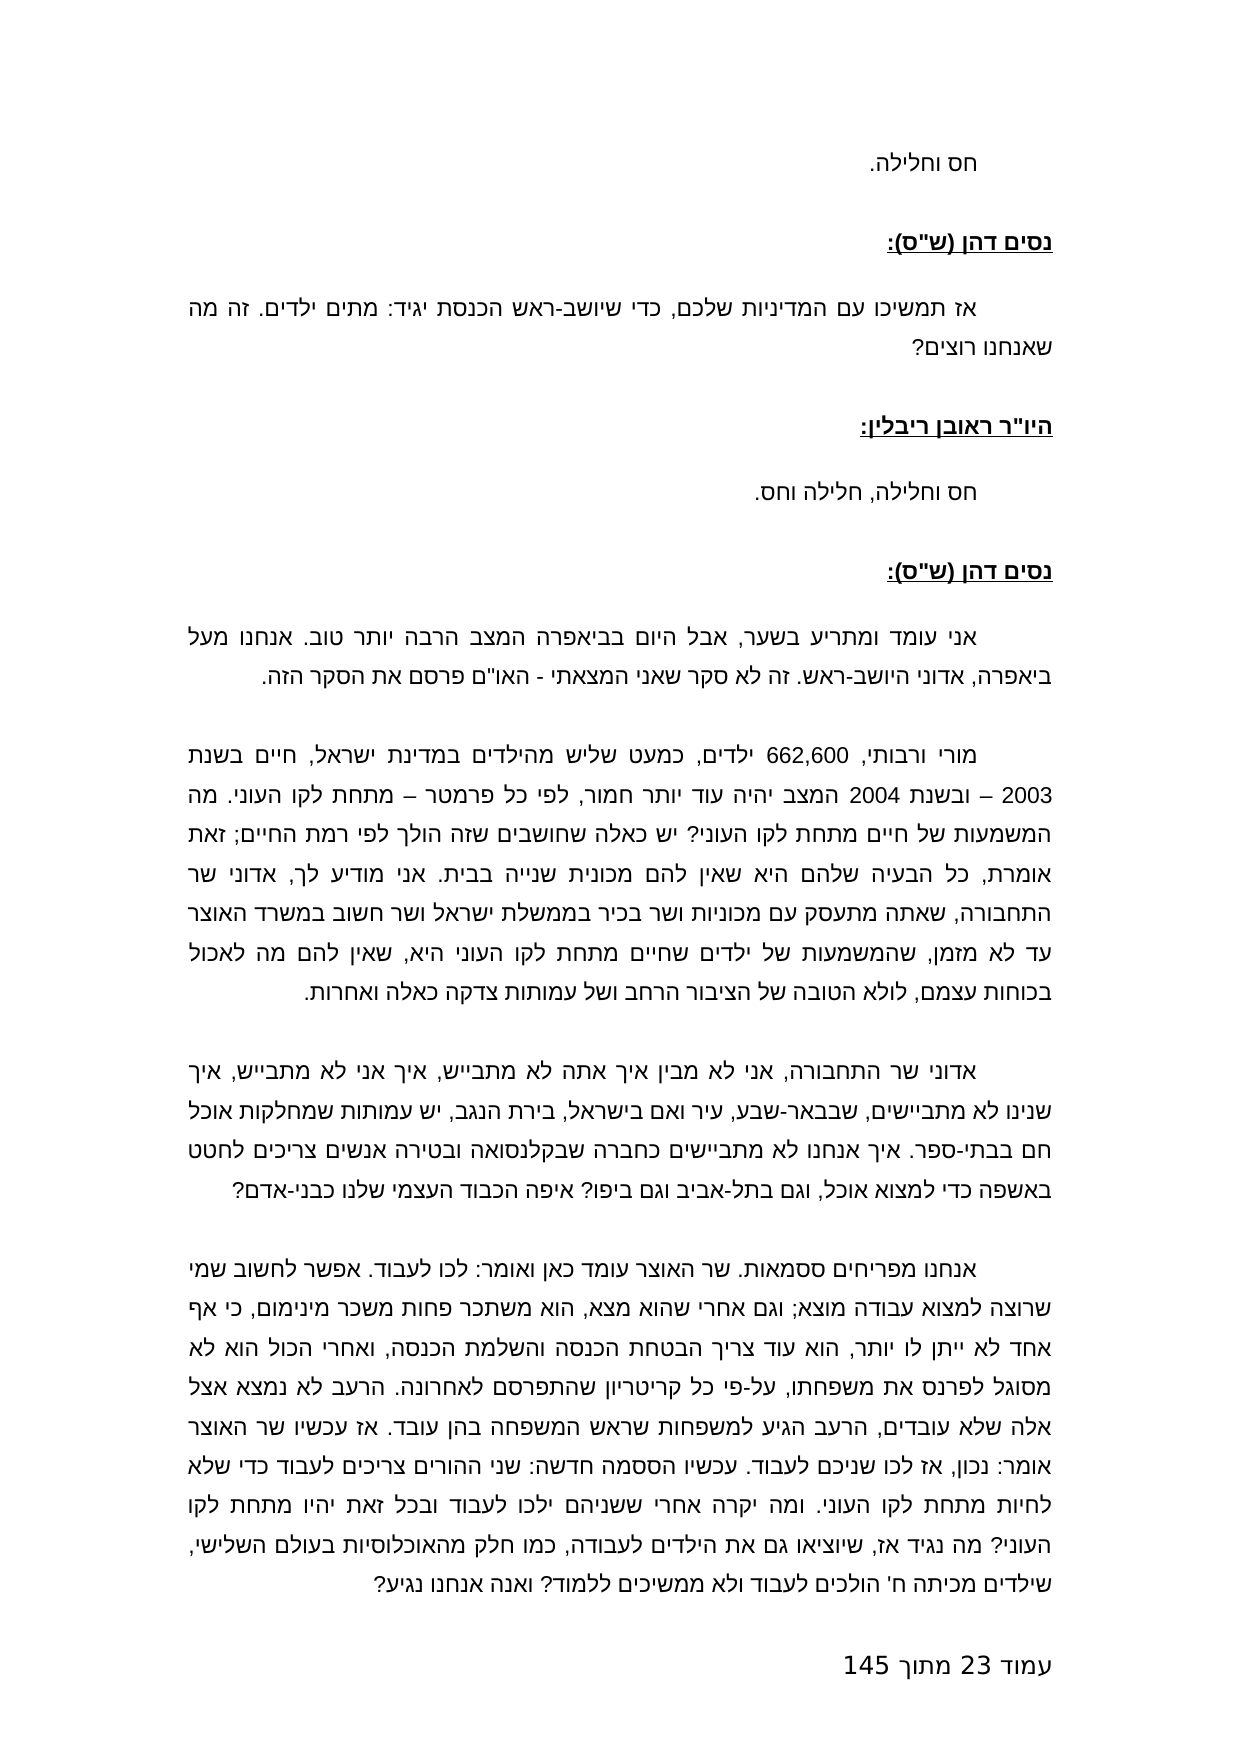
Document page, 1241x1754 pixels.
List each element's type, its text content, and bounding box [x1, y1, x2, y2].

text מורי ורבותי, 662,600 ילדים, כמעט שליש מהילדים במדינת ישראל, חיים בשנת 2003 – ובשנת 2004 המצב יהיה עוד יותר חמור, לפי כל פרמטר – מתחת לקו העוני. מה המשמעות של חיים מתחת לקו העוני? יש כאלה שחושבים שזה הולך לפי רמת החיים; זאת אומרת, כל הבעיה שלהם היא שאין להם מכונית שנייה בבית. אני מודיע לך, אדוני שר התחבורה, שאתה מתעסק עם מכוניות ושר בכיר בממשלת ישראל ושר חשוב במשרד האוצר עד לא מזמן, שהמשמעות של ילדים שחיים מתחת לקו העוני היא, שאין להם מה לאכול בכוחות עצמם, לולא הטובה של הציבור הרחב ושל עמותות צדקה כאלה ואחרות. [187, 742, 1053, 1006]
text נסים דהן (ש"ס): [187, 558, 1053, 584]
text חס וחלילה. [187, 150, 1053, 176]
text היו"ר ראובן ריבלין: [187, 413, 1053, 439]
text אז תמשיכו עם המדיניות שלכם, כדי שיושב-ראש הכנסת יגיד: מתים ילדים. זה מה שאנחנו רוצים? [187, 295, 1053, 361]
text נסים דהן (ש"ס): [187, 229, 1053, 255]
text אנחנו מפריחים ססמאות. שר האוצר עומד כאן ואומר: לכו לעבוד. אפשר לחשוב שמי שרוצה למצוא עבודה מוצא; וגם אחרי שהוא מצא, הוא משתכר פחות משכר מינימום, כי אף אחד לא ייתן לו יותר, הוא עוד צריך הבטחת הכנסה והשלמת הכנסה, ואחרי הכול הוא לא מסוגל לפרנס את משפחתו, על-פי כל קריטריון שהתפרסם לאחרונה. הרעב לא נמצא אצל אלה שלא עובדים, הרעב הגיע למשפחות שראש המשפחה בהן עובד. אז עכשיו שר האוצר אומר: נכון, אז לכו שניכם לעבוד. עכשיו הססמה חדשה: שני ההורים צריכים לעבוד כדי שלא לחיות מתחת לקו העוני. ומה יקרה אחרי ששניהם ילכו לעבוד ובכל זאת יהיו מתחת לקו העוני? מה נגיד אז, שיוציאו גם את הילדים לעבודה, כמו חלק מהאוכלוסיות בעולם השלישי, שילדים מכיתה ח' הולכים לעבוד ולא ממשיכים ללמוד? ואנה אנחנו נגיע? [187, 1256, 1053, 1598]
text חס וחלילה, חלילה וחס. [187, 479, 1053, 505]
text אדוני שר התחבורה, אני לא מבין איך אתה לא מתבייש, איך אני לא מתבייש, איך שנינו לא מתביישים, שבבאר-שבע, עיר ואם בישראל, בירת הנגב, יש עמותות שמחלקות אוכל חם בבתי-ספר. איך אנחנו לא מתביישים כחברה שבקלנסואה ובטירה אנשים צריכים לחטט באשפה כדי למצוא אוכל, וגם בתל-אביב וגם ביפו? איפה הכבוד העצמי שלנו כבני-אדם? [187, 1058, 1053, 1203]
text אני עומד ומתריע בשער, אבל היום בביאפרה המצב הרבה יותר טוב. אנחנו מעל ביאפרה, אדוני היושב-ראש. זה לא סקר שאני המצאתי - האו"ם פרסם את הסקר הזה. [187, 624, 1053, 690]
